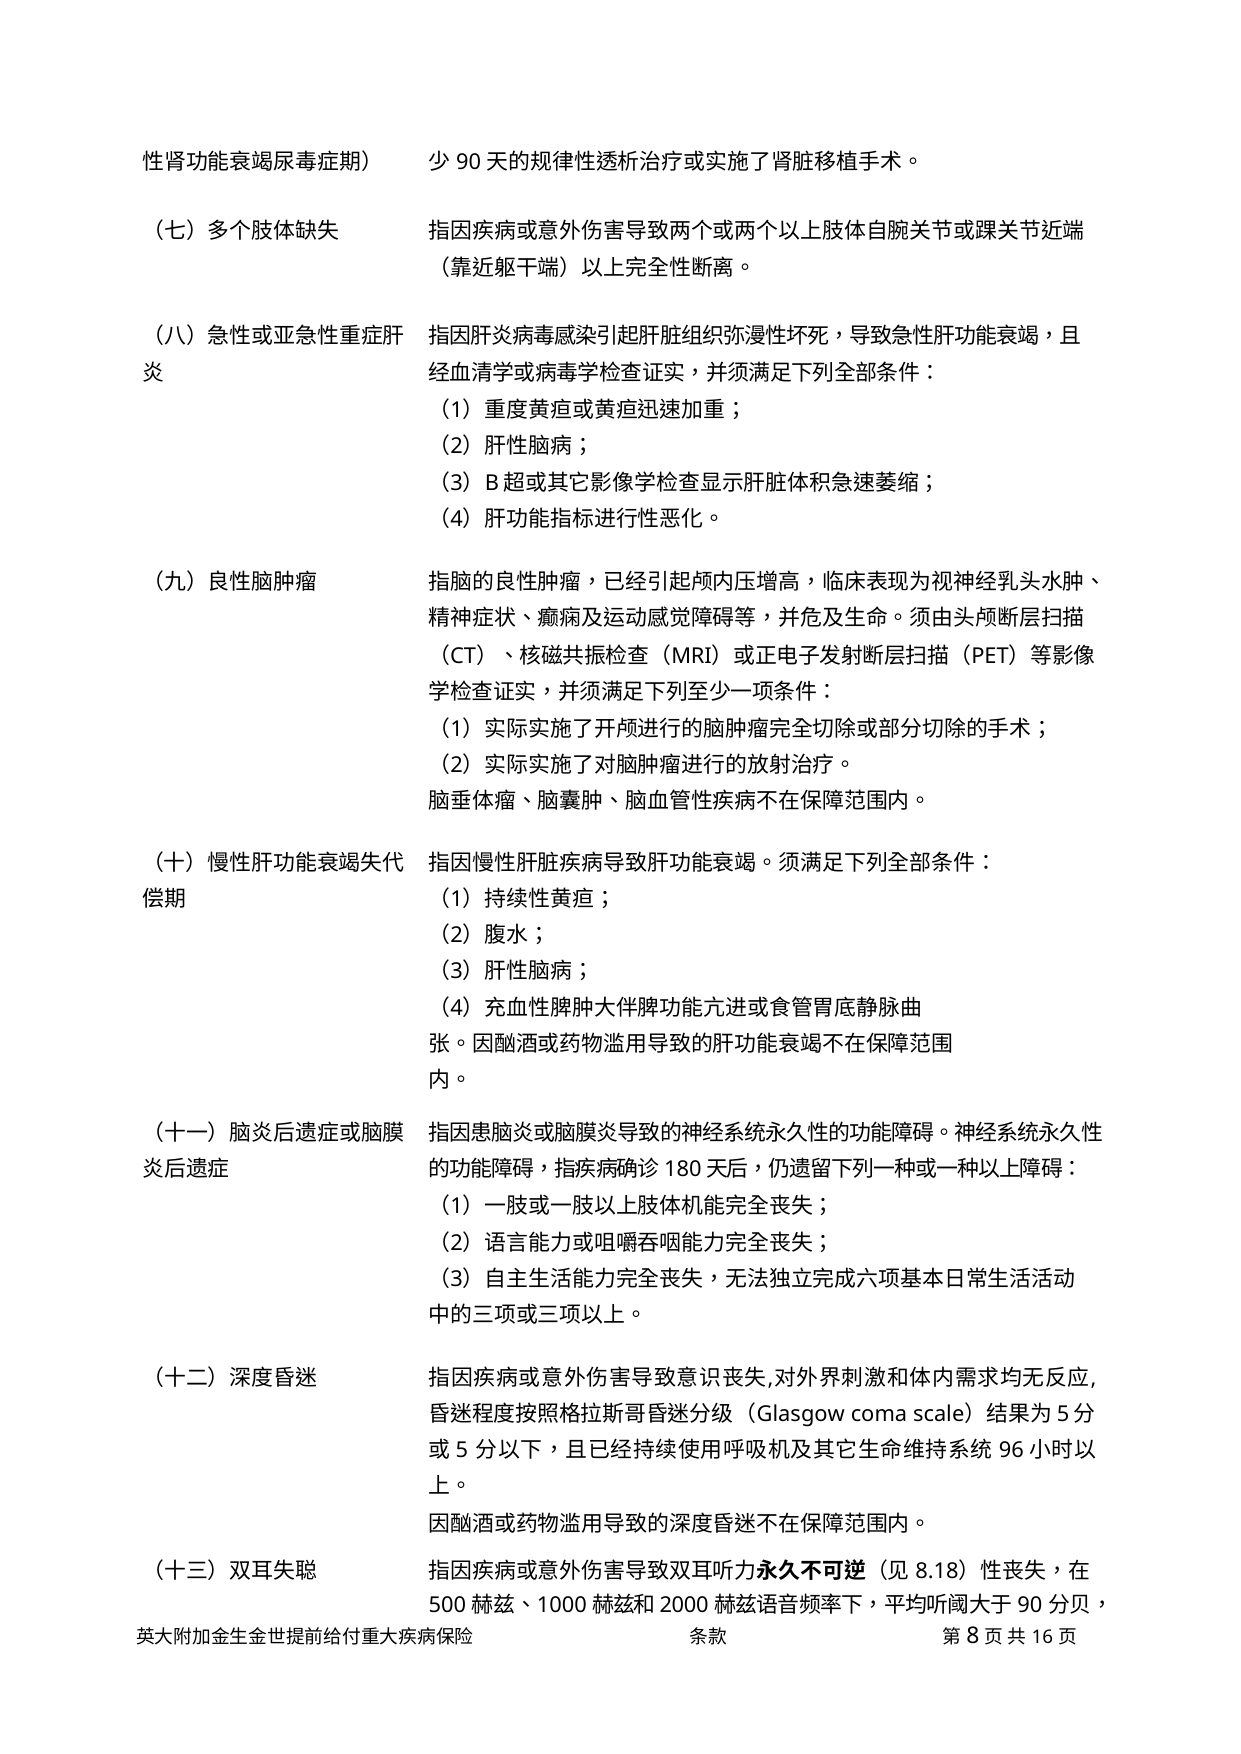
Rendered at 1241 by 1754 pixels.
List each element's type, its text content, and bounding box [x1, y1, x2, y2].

table_cell 指因疾病或意外伤害导致意识丧失,对外界刺激和体内需求均无反应, 昏迷程度按照格拉斯哥昏迷分级（Glasgow coma scale）结果为5分或5 分以下，且已经持续使用呼吸机及其它生命维持系统96小时以上。 因酗酒或药物滥用导致的深度昏迷不在保障范围内。 [417, 1344, 1128, 1538]
table_cell 指因疾病或意外伤害导致两个或两个以上肢体自腕关节或踝关节近端 （靠近躯干端）以上完全性断离。 [417, 198, 1128, 303]
table_cell 指因患脑炎或脑膜炎导致的神经系统永久性的功能障碍。神经系统永久性的功能障碍，指疾病确诊180天后，仍遗留下列一种或一种以上障碍： （1）一肢或一肢以上肢体机能完全丧失； （2）语言能力或咀嚼吞咽能力完全丧失； （3）自主生活能力完全丧失，无法独立完成六项基本日常生活活动中的三项或三项以上。 [417, 1099, 1128, 1344]
table_cell （八）急性或亚急性重症肝炎 [121, 303, 417, 549]
table_cell （七）多个肢体缺失 [121, 198, 417, 303]
table_cell 指脑的良性肿瘤，已经引起颅内压增高，临床表现为视神经乳头水肿、精神症状、癫痫及运动感觉障碍等，并危及生命。须由头颅断层扫描 （CT）、核磁共振检查（MRI）或正电子发射断层扫描（PET）等影像学检查证实，并须满足下列至少一项条件： （1）实际实施了开颅进行的脑肿瘤完全切除或部分切除的手术； （2）实际实施了对脑肿瘤进行的放射治疗。 脑垂体瘤、脑囊肿、脑血管性疾病不在保障范围内。 [417, 549, 1128, 829]
table_header 性肾功能衰竭尿毒症期） [121, 152, 417, 198]
table_cell （十）慢性肝功能衰竭失代偿期 [121, 829, 417, 1099]
table_cell （九）良性脑肿瘤 [121, 549, 417, 829]
table_cell （十三）双耳失聪 [121, 1538, 417, 1618]
table_cell 指因肝炎病毒感染引起肝脏组织弥漫性坏死，导致急性肝功能衰竭，且经血清学或病毒学检查证实，并须满足下列全部条件： （1）重度黄疸或黄疸迅速加重； （2）肝性脑病； （3）B超或其它影像学检查显示肝脏体积急速萎缩； （4）肝功能指标进行性恶化。 [417, 303, 1128, 549]
table_cell 指因慢性肝脏疾病导致肝功能衰竭。须满足下列全部条件： （1）持续性黄疸； （2）腹水； （3）肝性脑病； （4）充血性脾肿大伴脾功能亢进或食管胃底静脉曲张。因酗酒或药物滥用导致的肝功能衰竭不在保障范围内。 [417, 829, 1128, 1099]
table_cell 指因疾病或意外伤害导致双耳听力永久不可逆（见 8.18）性丧失，在 500 赫兹、1000 赫兹和 2000 赫兹语音频率下，平均听阈大于 90 分贝， [417, 1538, 1128, 1618]
table_cell （十二）深度昏迷 [121, 1344, 417, 1538]
table_cell （十一）脑炎后遗症或脑膜炎后遗症 [121, 1099, 417, 1344]
table_header 少 90 天的规律性透析治疗或实施了肾脏移植手术。 [417, 152, 1128, 198]
